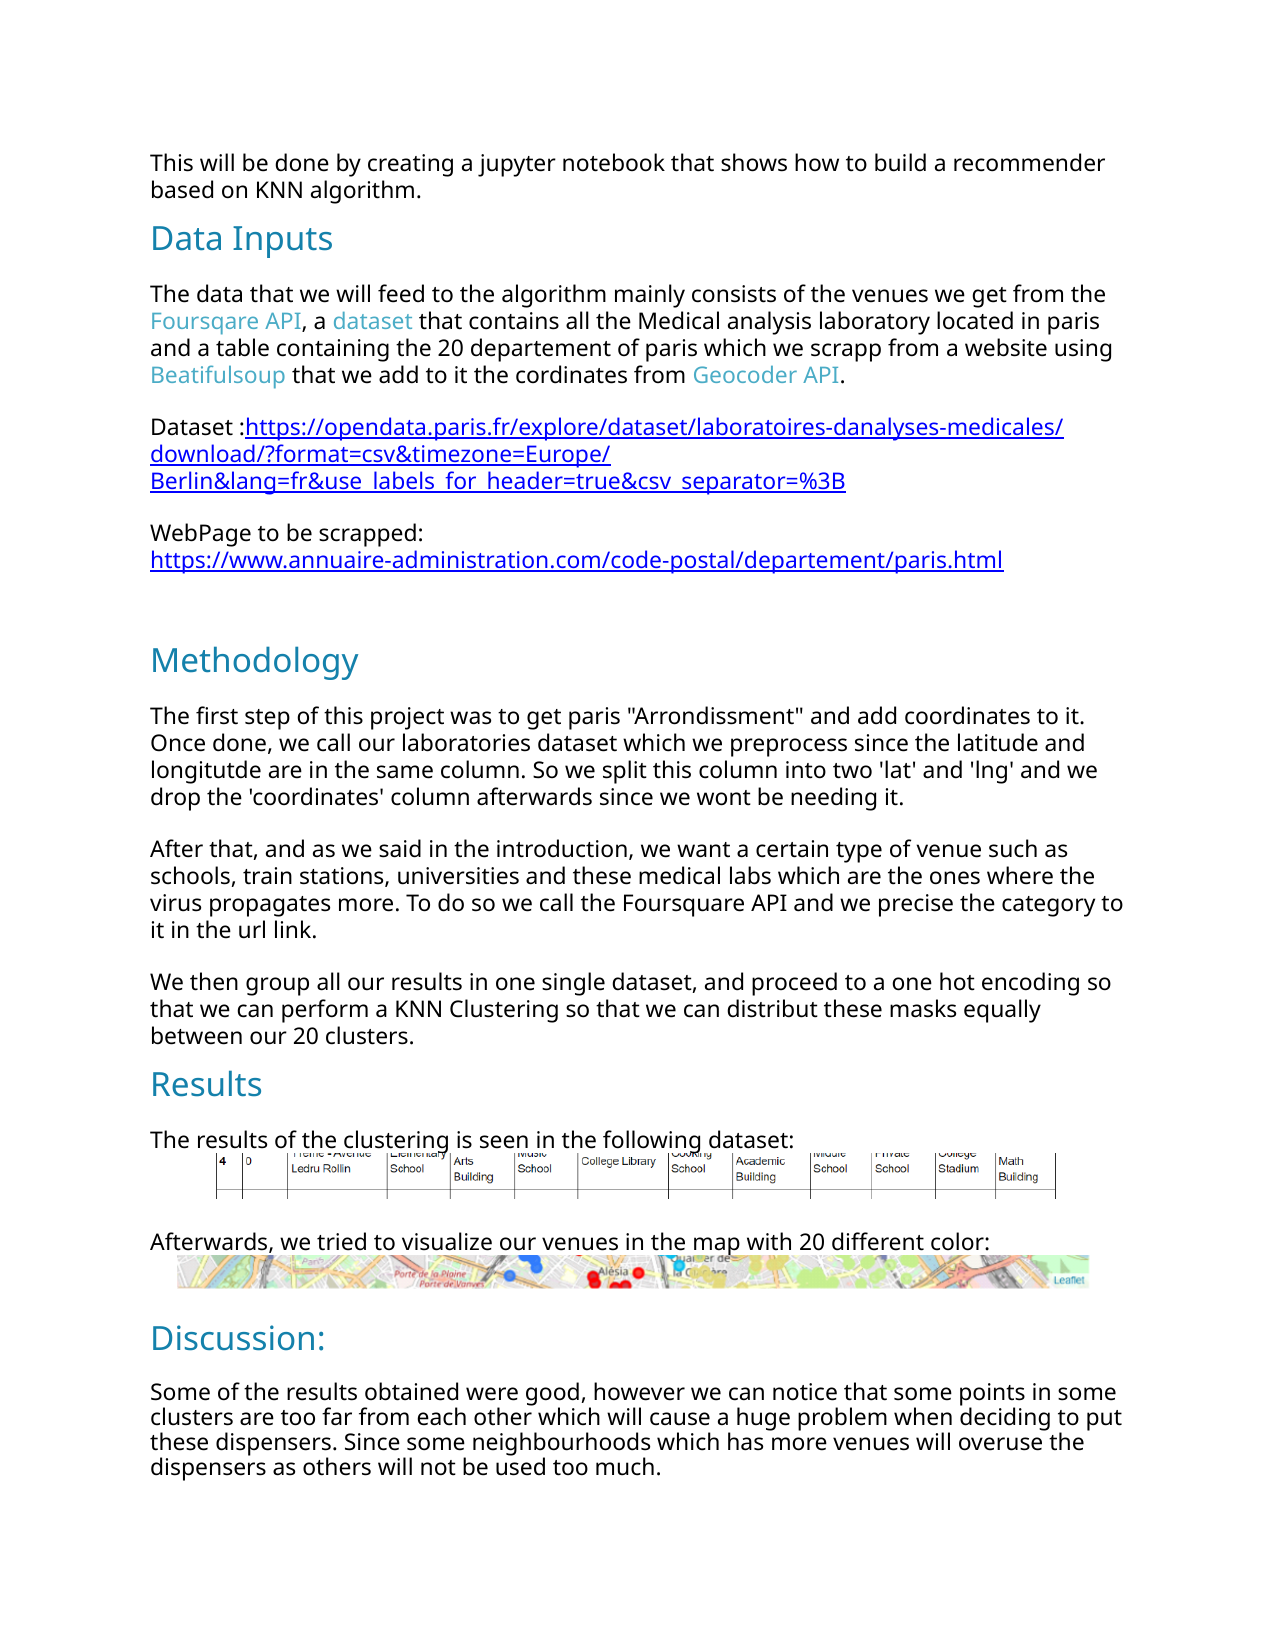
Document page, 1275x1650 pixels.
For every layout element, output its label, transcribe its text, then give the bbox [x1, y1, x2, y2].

text Methodology [150, 651, 1125, 678]
text The results of the clustering is seen in the following dataset: [150, 1126, 1125, 1153]
text We then group all our results in one single dataset, and proceed to a one hot encoding so that we can perform a KNN Clustering so that we can distribut these masks equally between our 20 clusters. [150, 968, 1125, 1049]
text Some of the results obtained were good, however we can notice that some points in some clusters are too far from each other which will cause a huge problem when deciding to put these dispensers. Since some neighbourhoods which has more venues will overuse the dispensers as others will not be used too much. [150, 1380, 1125, 1480]
text Data Inputs [150, 229, 1125, 256]
text The data that we will feed to the algorithm mainly consists of the venues we get from the Foursqare API, a dataset that contains all the Medical analysis laboratory located in paris and a table containing the 20 departement of paris which we scrapp from a website using Beatifulsoup that we add to it the cordinates from Geocoder API. [150, 281, 1125, 389]
text WebPage to be scrapped: https://www.annuaire-administration.com/code-postal/departement/paris.html [150, 520, 1125, 574]
text The first step of this project was to get paris "Arrondissment" and add coordinates to it. Once done, we call our laboratories dataset which we preprocess since the latitude and longitutde are in the same column. So we split this column into two 'lat' and 'lng' and we drop the 'coordinates' column afterwards since we wont be needing it. [150, 703, 1125, 811]
text Afterwards, we tried to visualize our venues in the map with 20 different color: [150, 1228, 1125, 1255]
text After that, and as we said in the introduction, we want a certain type of venue such as schools, train stations, universities and these medical labs which are the ones where the virus propagates more. To do so we call the Foursquare API and we precise the category to it in the url link. [150, 836, 1125, 943]
text Discussion: [150, 1330, 1125, 1355]
text Results [150, 1074, 1125, 1101]
text This will be done by creating a jupyter notebook that shows how to build a recommender based on KNN algorithm. [150, 150, 1125, 204]
text Dataset :https://opendata.paris.fr/explore/dataset/laboratoires-danalyses-medicales/download/?format=csv&timezone=Europe/Berlin&lang=fr&use_labels_for_header=true&csv_separator=%3B [150, 414, 1125, 495]
